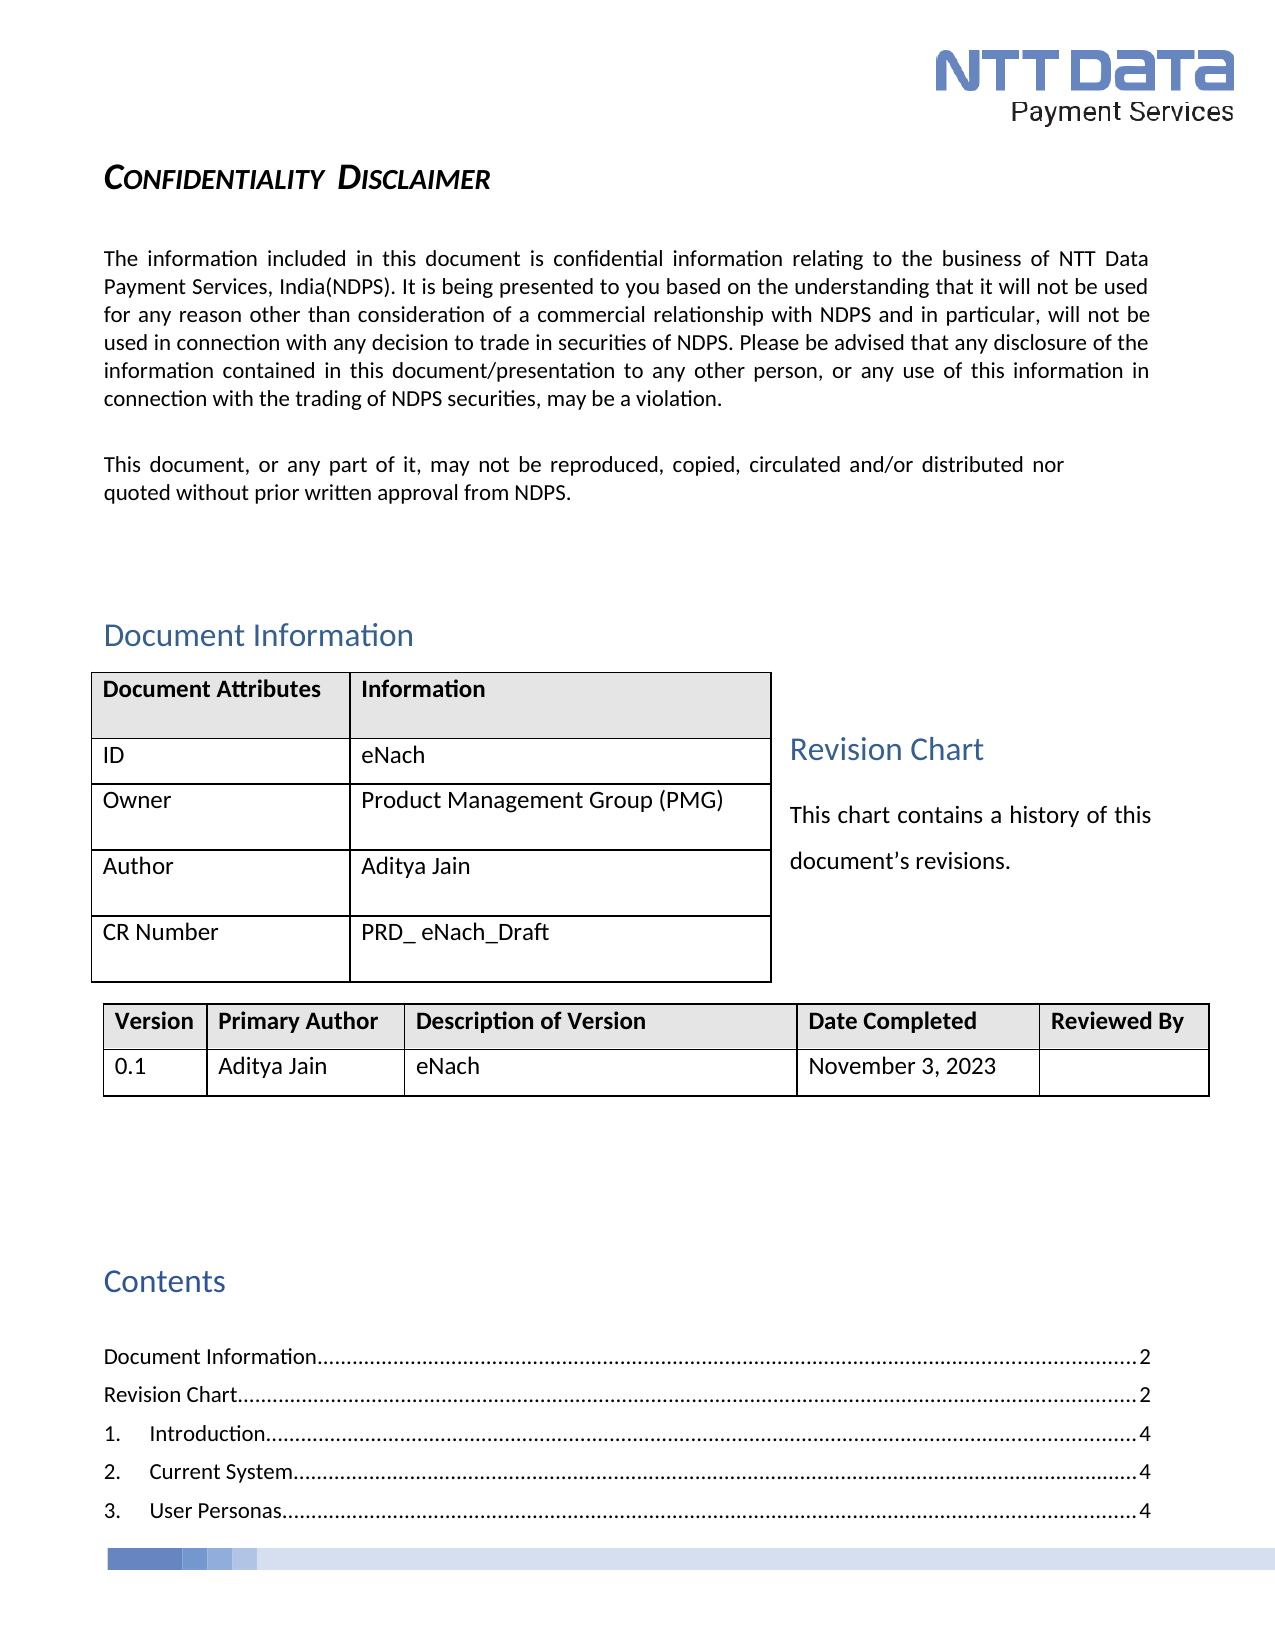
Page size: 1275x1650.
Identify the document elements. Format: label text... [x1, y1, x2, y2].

table_cell CR Number [92, 917, 349, 981]
text Document Information [103, 614, 1152, 655]
table_cell Owner [92, 785, 349, 849]
table_header Document Attributes [92, 673, 349, 738]
text CONFIDENTIALITY DISCLAIMER [103, 153, 1066, 199]
picture [936, 50, 1234, 91]
table_header Date Completed [798, 1005, 1039, 1048]
table_cell Aditya Jain [208, 1050, 404, 1095]
picture [103, 1548, 1275, 1570]
text This chart contains a history of this document’s revisions. [772, 800, 1152, 876]
text This document, or any part of it, may not be reproduced, copied, circulated and/or distributed nor quoted without prior written approval from NDPS. [103, 450, 1066, 506]
picture [1012, 102, 1233, 127]
table_cell November 3, 2023 [798, 1050, 1039, 1095]
table_header Reviewed By [1040, 1005, 1208, 1048]
table_header Information [351, 673, 770, 738]
table_cell Product Management Group (PMG) [351, 785, 770, 849]
table_cell eNach [405, 1050, 796, 1095]
table_cell 0.1 [104, 1050, 206, 1095]
table_cell [1040, 1050, 1208, 1095]
text The information included in this document is confidential information relating to the business of NTT Data Payment Services, India(NDPS). It is being presented to you based on the understanding that it will not be used for any reason other than consideration of a commercial relationship with NDPS and in particular, will not be used in connection with any decision to trade in securities of NDPS. Please be advised that any disclosure of the information contained in this document/presentation to any other person, or any use of this information in connection with the trading of NDPS securities, may be a violation. [103, 244, 1152, 412]
table_header Primary Author [208, 1005, 404, 1048]
table_header Version [104, 1005, 206, 1048]
table_cell PRD_ eNach_Draft [351, 917, 770, 981]
table_cell eNach [351, 739, 770, 783]
text Revision Chart [772, 728, 1152, 769]
table_header Description of Version [405, 1005, 796, 1048]
table_cell Aditya Jain [351, 851, 770, 915]
table_cell ID [92, 739, 349, 783]
table_cell Author [92, 851, 349, 915]
